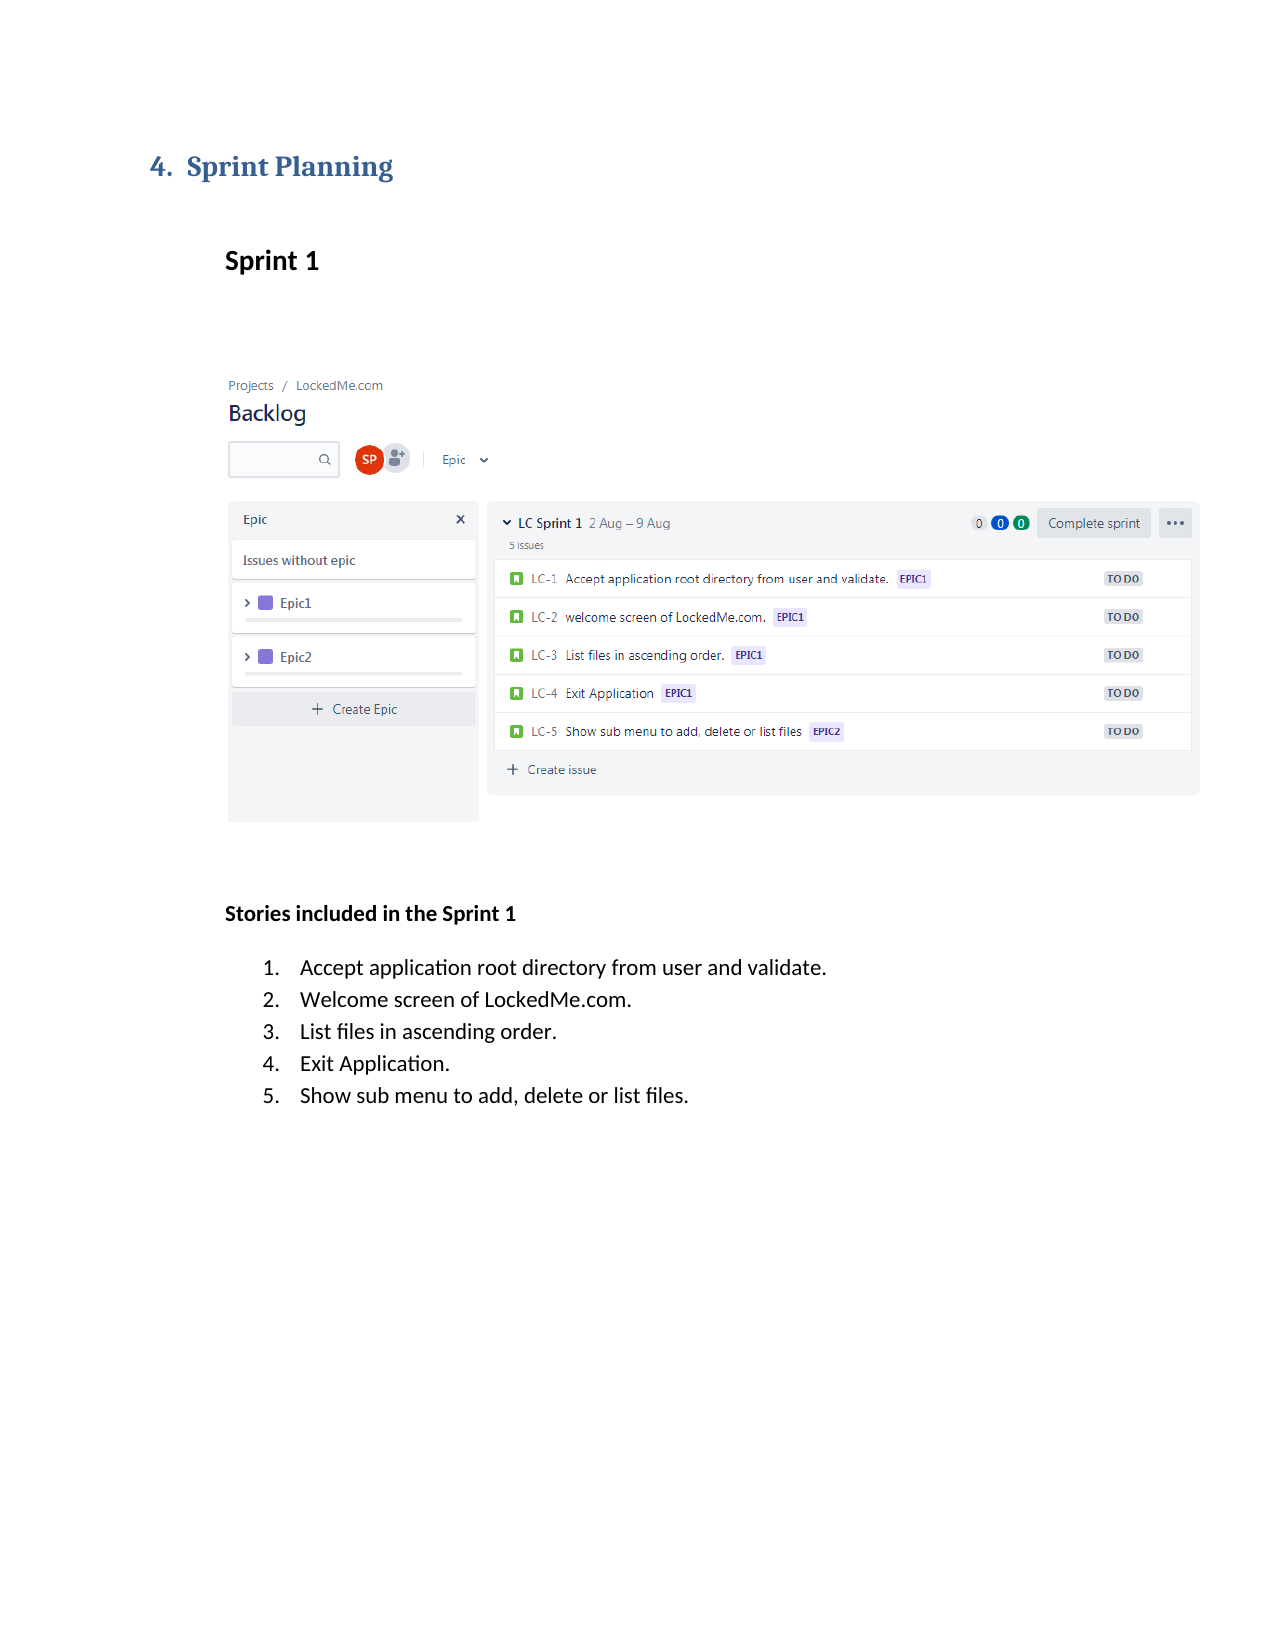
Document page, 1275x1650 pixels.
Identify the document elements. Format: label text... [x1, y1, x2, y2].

list Exit Application. [262, 1049, 1125, 1077]
picture [225, 356, 1200, 822]
text Stories included in the Sprint 1 [225, 899, 1125, 928]
list Show sub menu to add, delete or list files. [262, 1081, 1125, 1109]
text Sprint 1 [225, 242, 1125, 277]
subtitle Sprint Planning [150, 150, 1125, 183]
list List files in ascending order. [262, 1017, 1125, 1045]
list Welcome screen of LockedMe.com. [262, 985, 1125, 1013]
list Accept application root directory from user and validate. [262, 953, 1125, 981]
